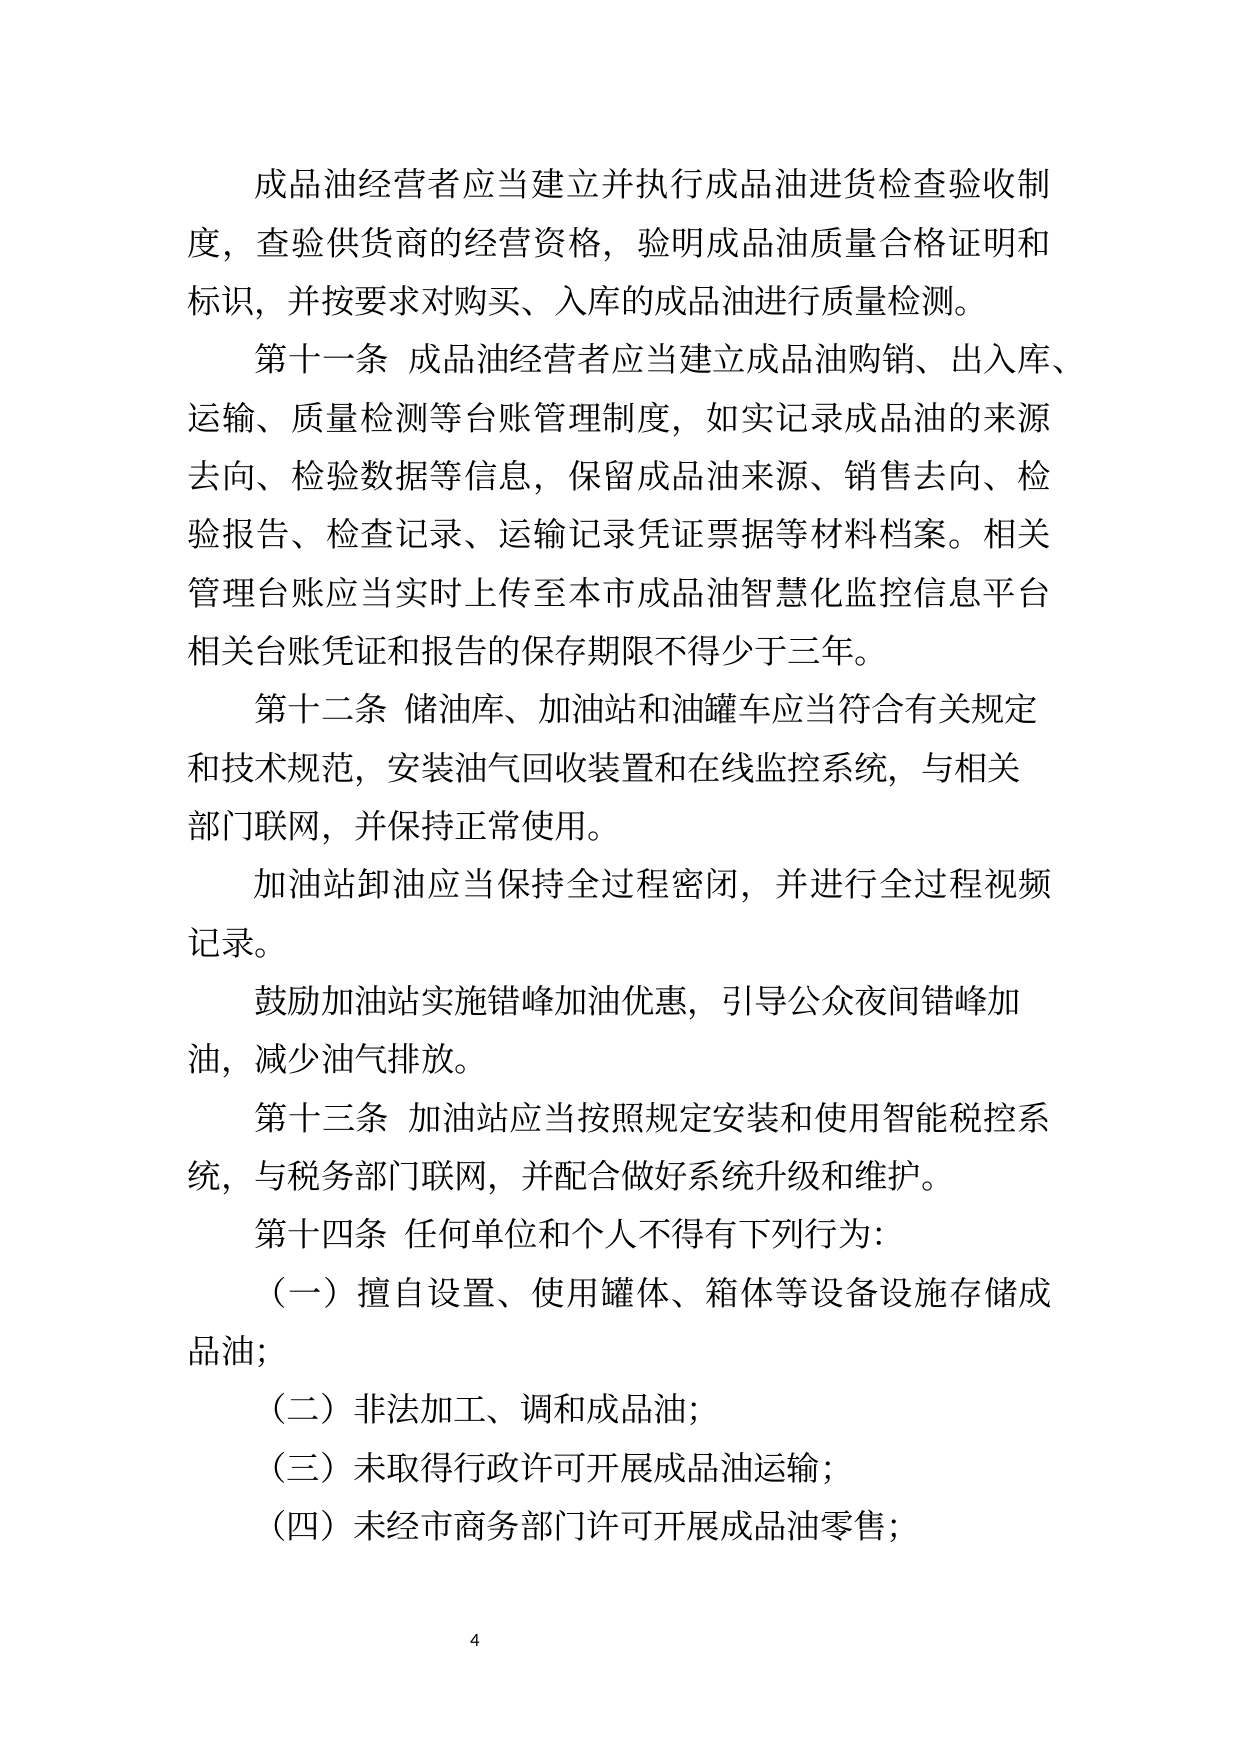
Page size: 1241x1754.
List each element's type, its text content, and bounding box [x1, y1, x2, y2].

text 鼓励加油站实施错峰加油优惠，引导公众夜间错峰加油，减少油气排放。 [187, 967, 1053, 1083]
text 第十二条 储油库、加油站和油罐车应当符合有关规定和技术规范，安装油气回收装置和在线监控系统，与相关部门联网，并保持正常使用。 [187, 675, 1053, 850]
text 加油站卸油应当保持全过程密闭，并进行全过程视频记录。 [187, 850, 1053, 967]
text （二）非法加工、调和成品油； [187, 1375, 1053, 1433]
text （四）未经市商务部门许可开展成品油零售； [187, 1492, 1053, 1550]
text 第十一条 成品油经营者应当建立成品油购销、出入库、运输、质量检测等台账管理制度，如实记录成品油的来源、去向、检验数据等信息，保留成品油来源、销售去向、检验报告、检查记录、运输记录凭证票据等材料档案。相关管理台账应当实时上传至本市成品油智慧化监控信息平台。相关台账凭证和报告的保存期限不得少于三年。 [187, 325, 1053, 675]
text 第十三条 加油站应当按照规定安装和使用智能税控系统，与税务部门联网，并配合做好系统升级和维护。 [187, 1083, 1053, 1200]
text （一）擅自设置、使用罐体、箱体等设备设施存储成品油； [187, 1258, 1053, 1375]
text 成品油经营者应当建立并执行成品油进货检查验收制度，查验供货商的经营资格，验明成品油质量合格证明和标识，并按要求对购买、入库的成品油进行质量检测。 [187, 150, 1053, 325]
text 第十四条 任何单位和个人不得有下列行为： [187, 1200, 1053, 1258]
text （三）未取得行政许可开展成品油运输； [187, 1433, 1053, 1492]
